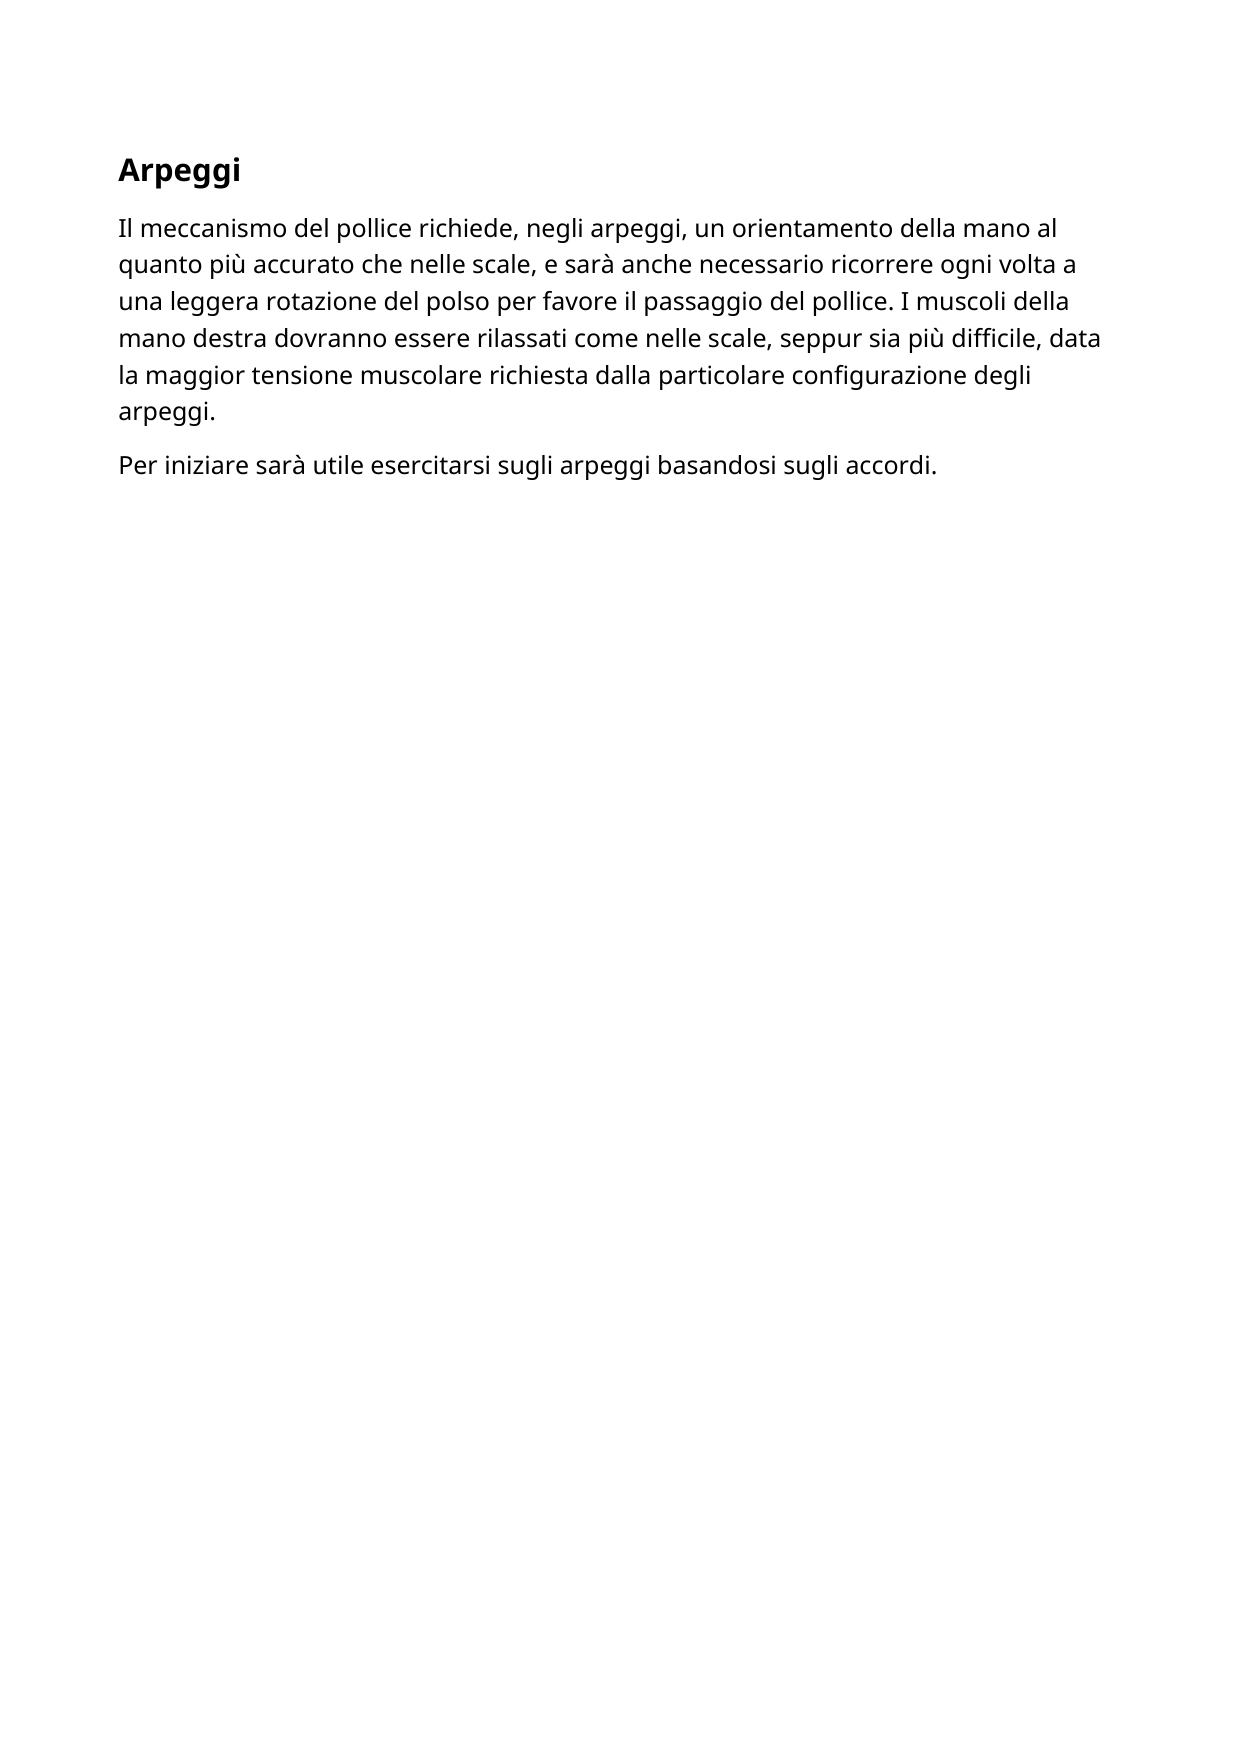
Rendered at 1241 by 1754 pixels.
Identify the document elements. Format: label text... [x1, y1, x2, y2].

text Il meccanismo del pollice richiede, negli arpeggi, un orientamento della mano al quanto più accurato che nelle scale, e sarà anche necessario ricorrere ogni volta a una leggera rotazione del polso per favore il passaggio del pollice. I muscoli della mano destra dovranno essere rilassati come nelle scale, seppur sia più difficile, data la maggior tensione muscolare richiesta dalla particolare configurazione degli arpeggi. [118, 210, 1122, 428]
text Arpeggi [118, 148, 1122, 190]
text Per iniziare sarà utile esercitarsi sugli arpeggi basandosi sugli accordi. [118, 447, 1122, 482]
